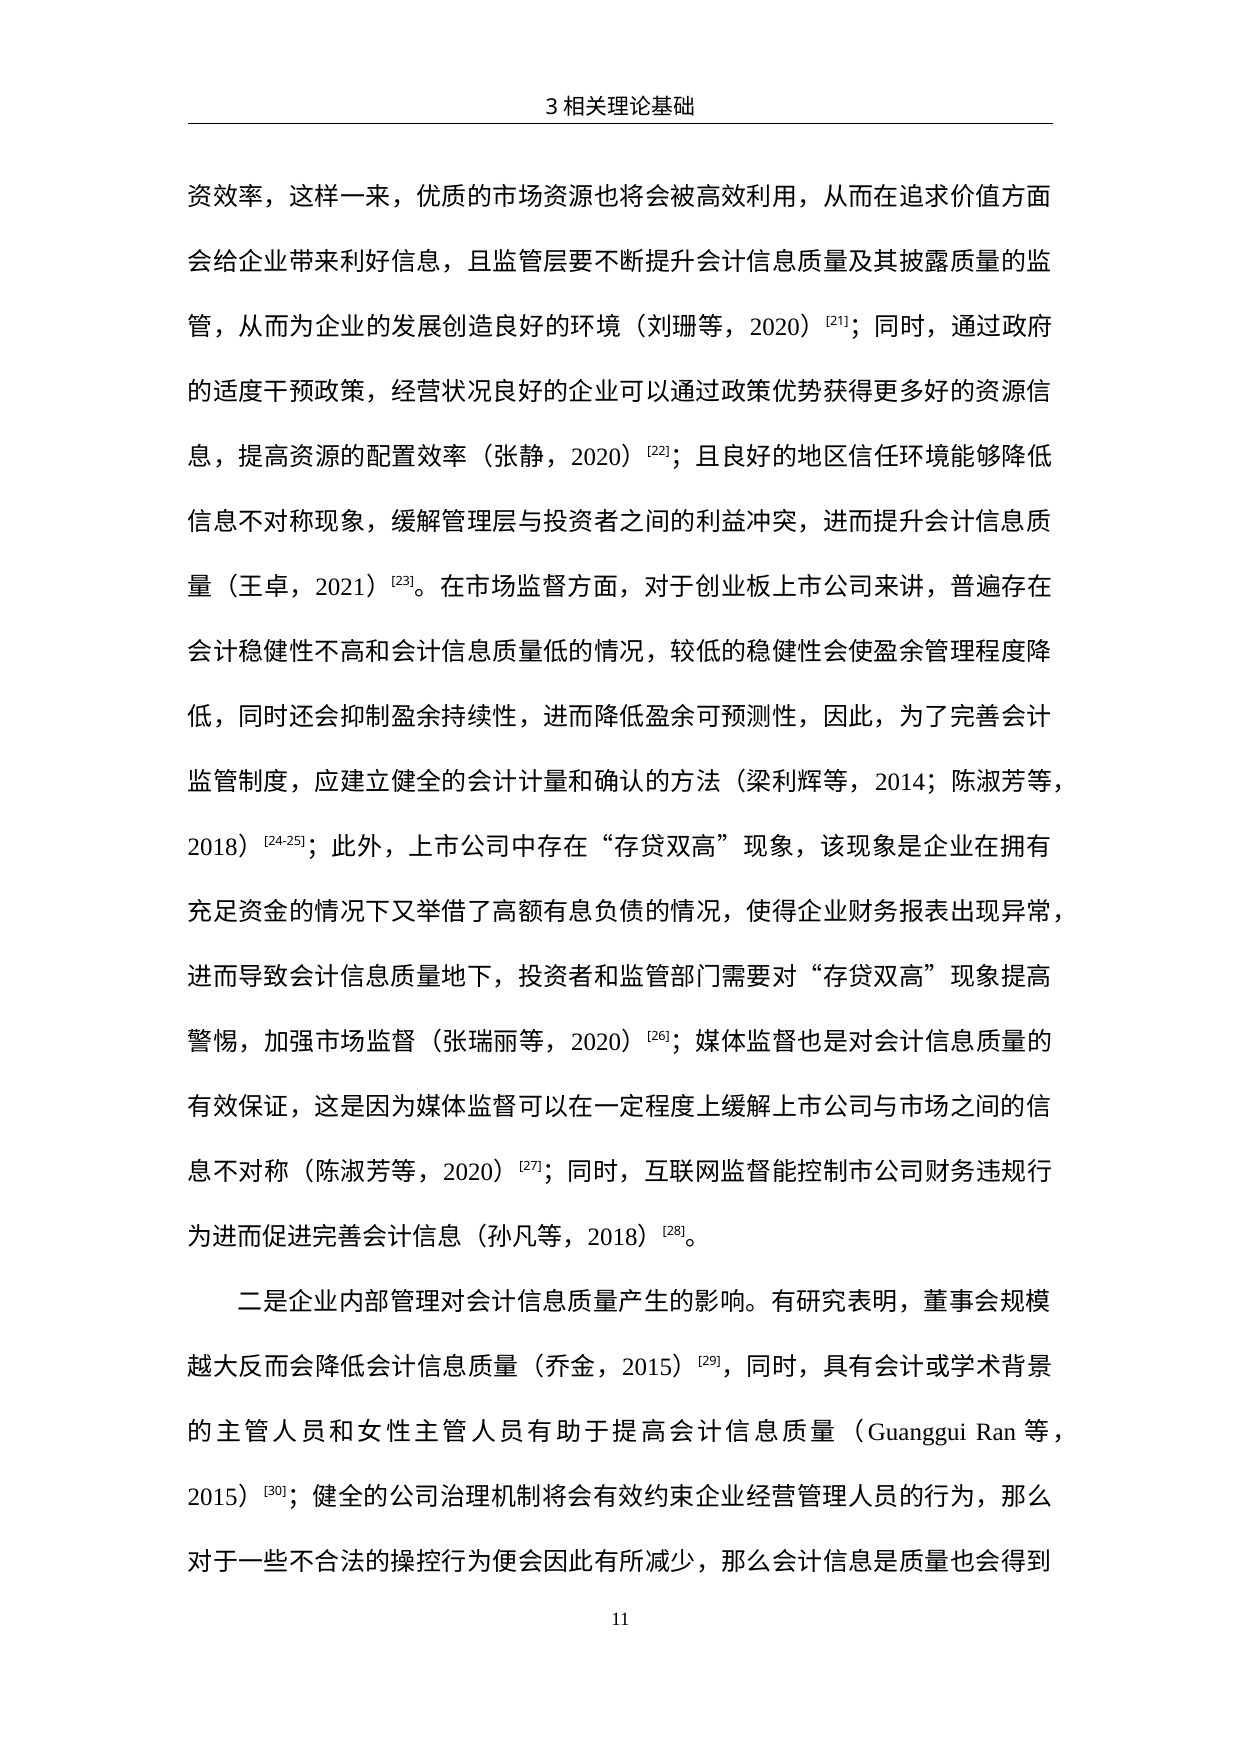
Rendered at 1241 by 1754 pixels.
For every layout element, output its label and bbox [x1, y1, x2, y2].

text [187, 1267, 1053, 1592]
text [187, 162, 1053, 1267]
